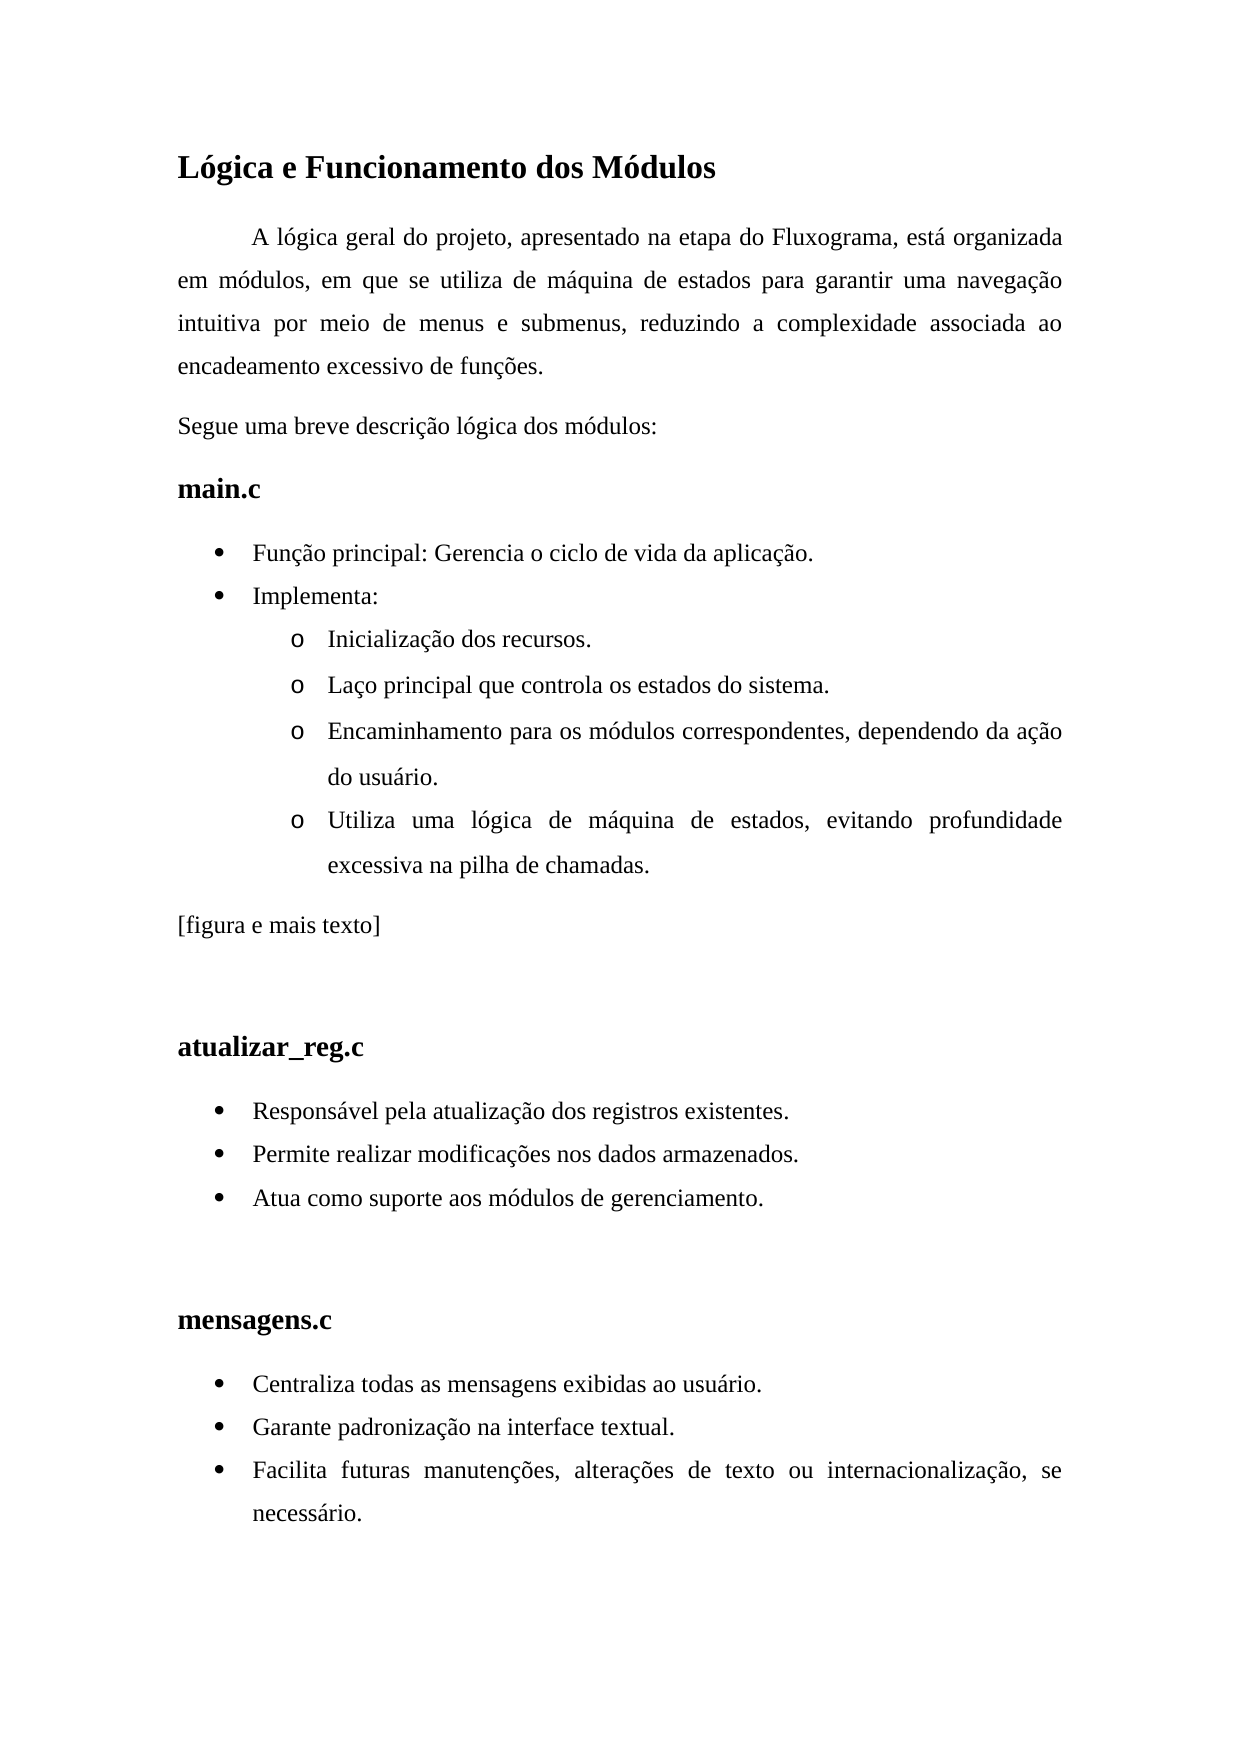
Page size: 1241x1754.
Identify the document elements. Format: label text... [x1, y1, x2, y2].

subtitle atualizar_reg.c [177, 1029, 1063, 1063]
list Responsável pela atualização dos registros existentes. [215, 1096, 1063, 1125]
list Função principal: Gerencia o ciclo de vida da aplicação. [215, 538, 1063, 566]
subtitle Lógica e Funcionamento dos Módulos [177, 148, 1063, 186]
list Atua como suporte aos módulos de gerenciamento. [215, 1183, 1063, 1211]
list Centraliza todas as mensagens exibidas ao usuário. [215, 1369, 1063, 1398]
list Facilita futuras manutenções, alterações de texto ou internacionalização, se necessário. [215, 1455, 1063, 1527]
list Inicialização dos recursos. [290, 624, 1063, 655]
list Implementa: [215, 581, 1063, 609]
text A lógica geral do projeto, apresentado na etapa do Fluxograma, está organizada em módulos, em que se utiliza de máquina de estados para garantir uma navegação intuitiva por meio de menus e submenus, reduzindo a complexidade associada ao encadeamento excessivo de funções. [177, 222, 1063, 380]
list Permite realizar modificações nos dados armazenados. [215, 1139, 1063, 1168]
subtitle main.c [177, 471, 1063, 504]
list Garante padronização na interface textual. [215, 1412, 1063, 1441]
text [figura e mais texto] [177, 910, 1063, 938]
list Encaminhamento para os módulos correspondentes, dependendo da ação do usuário. [290, 716, 1063, 790]
subtitle mensagens.c [177, 1302, 1063, 1336]
list Laço principal que controla os estados do sistema. [290, 670, 1063, 701]
list Utiliza uma lógica de máquina de estados, evitando profundidade excessiva na pilha de chamadas. [290, 805, 1063, 879]
text Segue uma breve descrição lógica dos módulos: [177, 411, 1063, 440]
